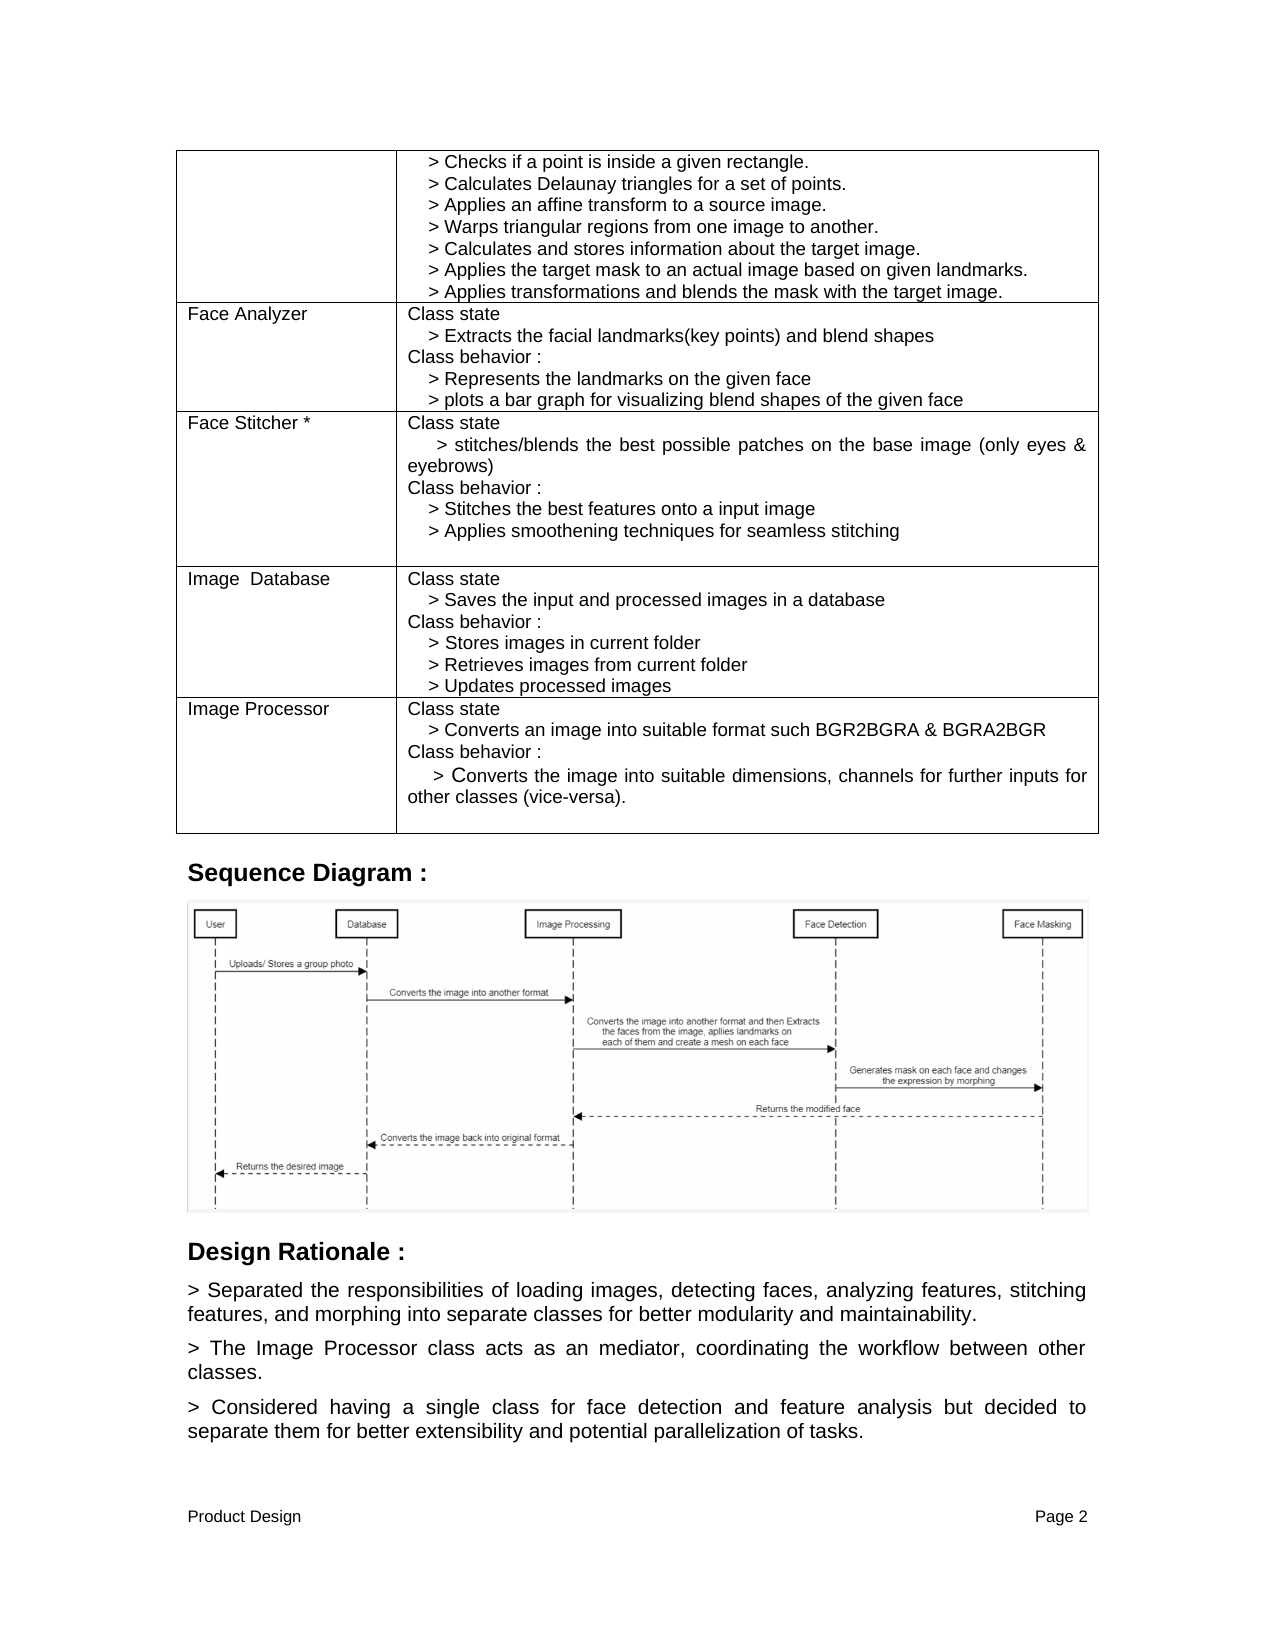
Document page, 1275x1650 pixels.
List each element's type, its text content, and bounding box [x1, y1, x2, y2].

table_cell Class state > Extracts the facial landmarks(key points) and blend shapes Class behavior : > Represents the landmarks on the given face > plots a bar graph for visualizing blend shapes of the given face [397, 303, 1098, 411]
picture [187, 899, 1089, 1213]
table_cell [177, 151, 396, 302]
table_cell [397, 151, 1098, 302]
table_cell Image Database [177, 567, 396, 697]
table_cell Face Analyzer [177, 303, 396, 411]
subtitle Design Rationale : [187, 1237, 1087, 1265]
table_cell Class state > Saves the input and processed images in a database Class behavior : > Stores images in current folder > Retrieves images from current folder > Updates processed images [397, 567, 1098, 697]
text > Separated the responsibilities of loading images, detecting faces, analyzing features, stitching features, and morphing into separate classes for better modularity and maintainability. [187, 1278, 1087, 1326]
subtitle Sequence Diagram : [187, 858, 1087, 887]
table_cell Class state > Converts an image into suitable format such BGR2BGRA & BGRA2BGR Class behavior : > Converts the image into suitable dimensions, channels for further inputs for other classes (vice-versa). [397, 698, 1098, 833]
text > Considered having a single class for face detection and feature analysis but decided to separate them for better extensibility and potential parallelization of tasks. [187, 1394, 1087, 1442]
table_cell Face Stitcher * [177, 412, 396, 566]
table_cell Image Processor [177, 698, 396, 833]
text > The Image Processor class acts as an mediator, coordinating the workflow between other classes. [187, 1336, 1087, 1384]
table_cell Class state > stitches/blends the best possible patches on the base image (only eyes & eyebrows) Class behavior : > Stitches the best features onto a input image > Applies smoothening techniques for seamless stitching [397, 412, 1098, 566]
